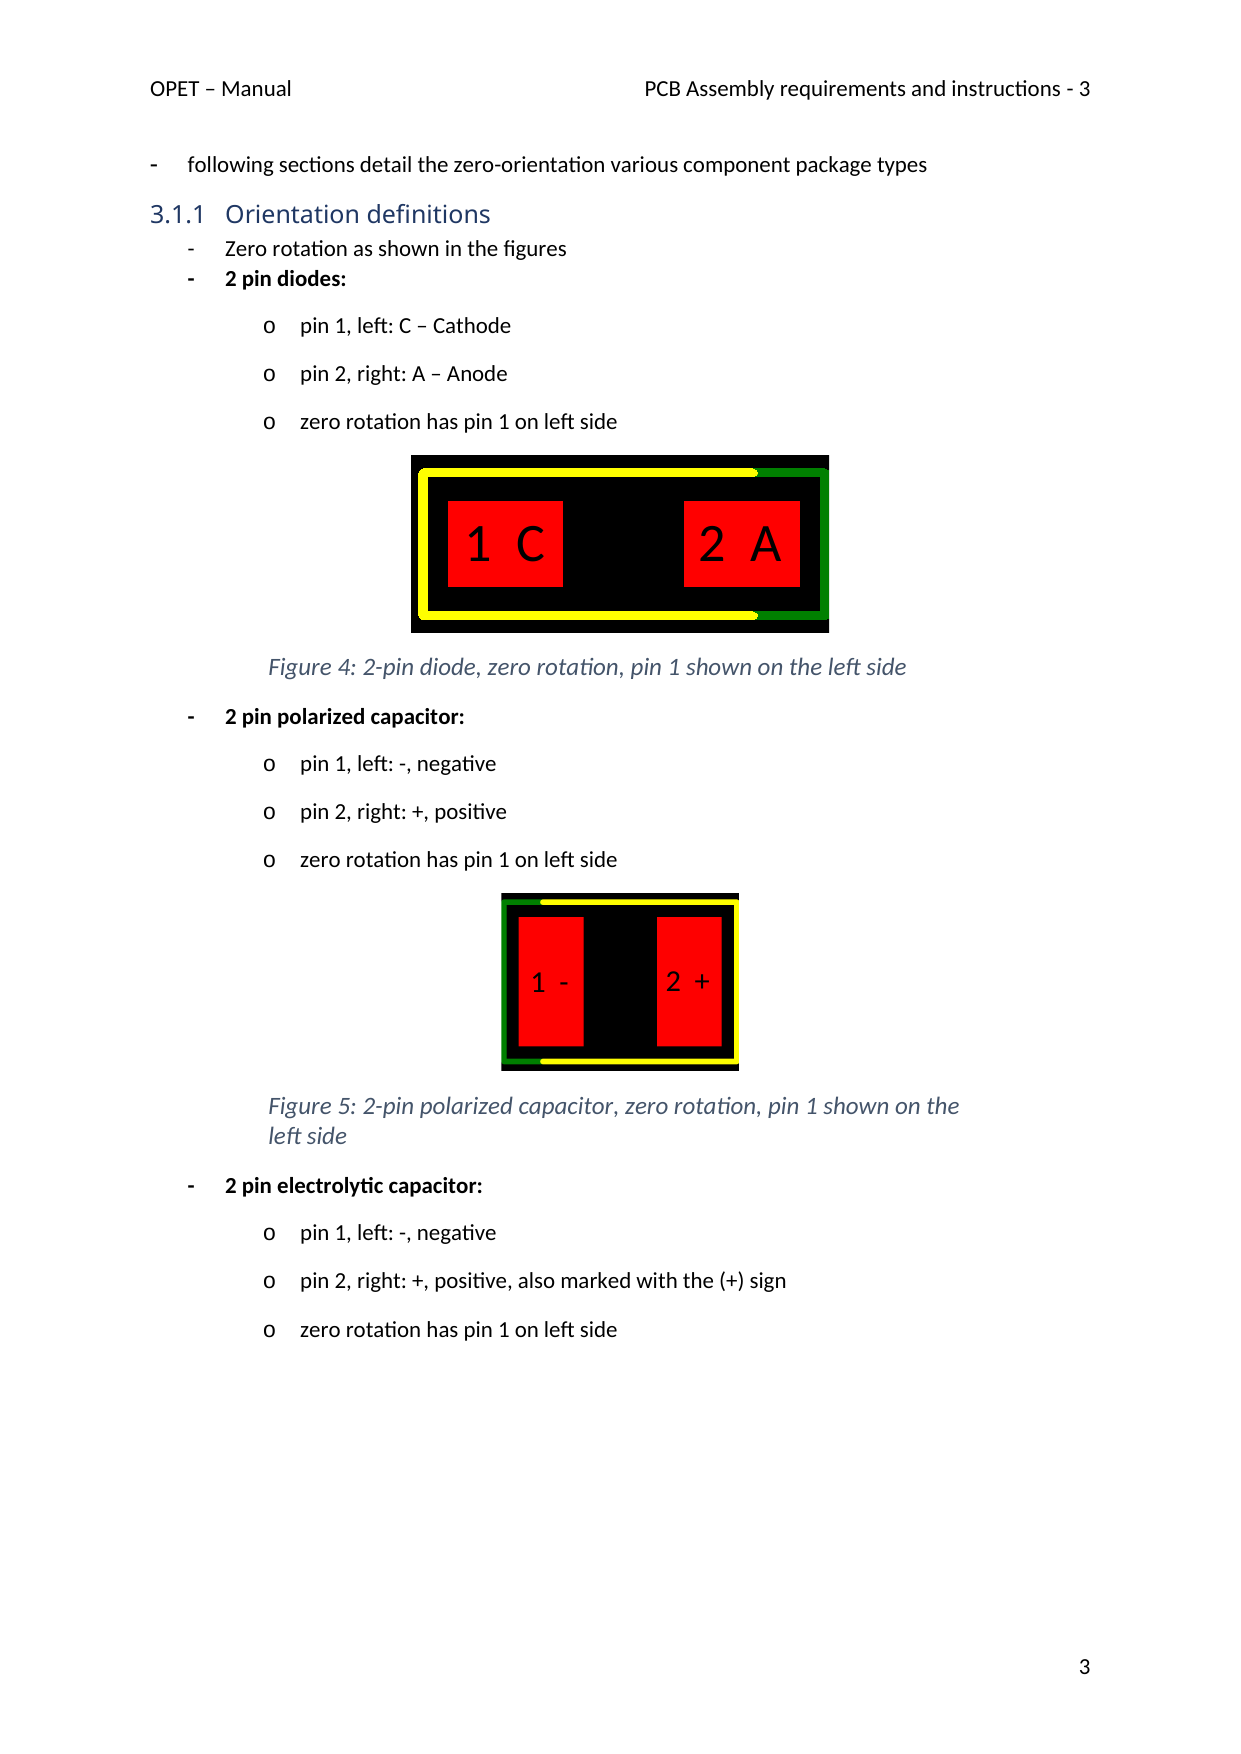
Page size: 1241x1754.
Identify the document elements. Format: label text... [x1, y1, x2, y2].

list 2 pin polarized capacitor: [187, 702, 1090, 731]
list zero rotation has pin 1 on left side [262, 846, 1090, 875]
list 2 pin diodes: [187, 264, 1090, 292]
list pin 2, right: +, positive, also marked with the (+) sign [262, 1267, 1090, 1296]
list pin 1, left: -, negative [262, 749, 1090, 778]
list pin 1, left: -, negative [262, 1218, 1090, 1248]
list pin 2, right: +, positive [262, 797, 1090, 827]
list pin 2, right: A – Anode [262, 359, 1090, 388]
list Zero rotation as shown in the figures [187, 234, 1090, 262]
list following sections detail the zero-orientation various component package types [150, 150, 1090, 178]
subtitle Orientation definitions [150, 197, 1090, 231]
list zero rotation has pin 1 on left side [262, 1315, 1090, 1344]
text Figure 5: 2-pin polarized capacitor, zero rotation, pin 1 shown on the left side [268, 1090, 972, 1151]
list pin 1, left: C – Cathode [262, 311, 1090, 340]
list zero rotation has pin 1 on left side [262, 407, 1090, 436]
list 2 pin electrolytic capacitor: [187, 1172, 1090, 1200]
text Figure 4: 2-pin diode, zero rotation, pin 1 shown on the left side [268, 651, 972, 682]
